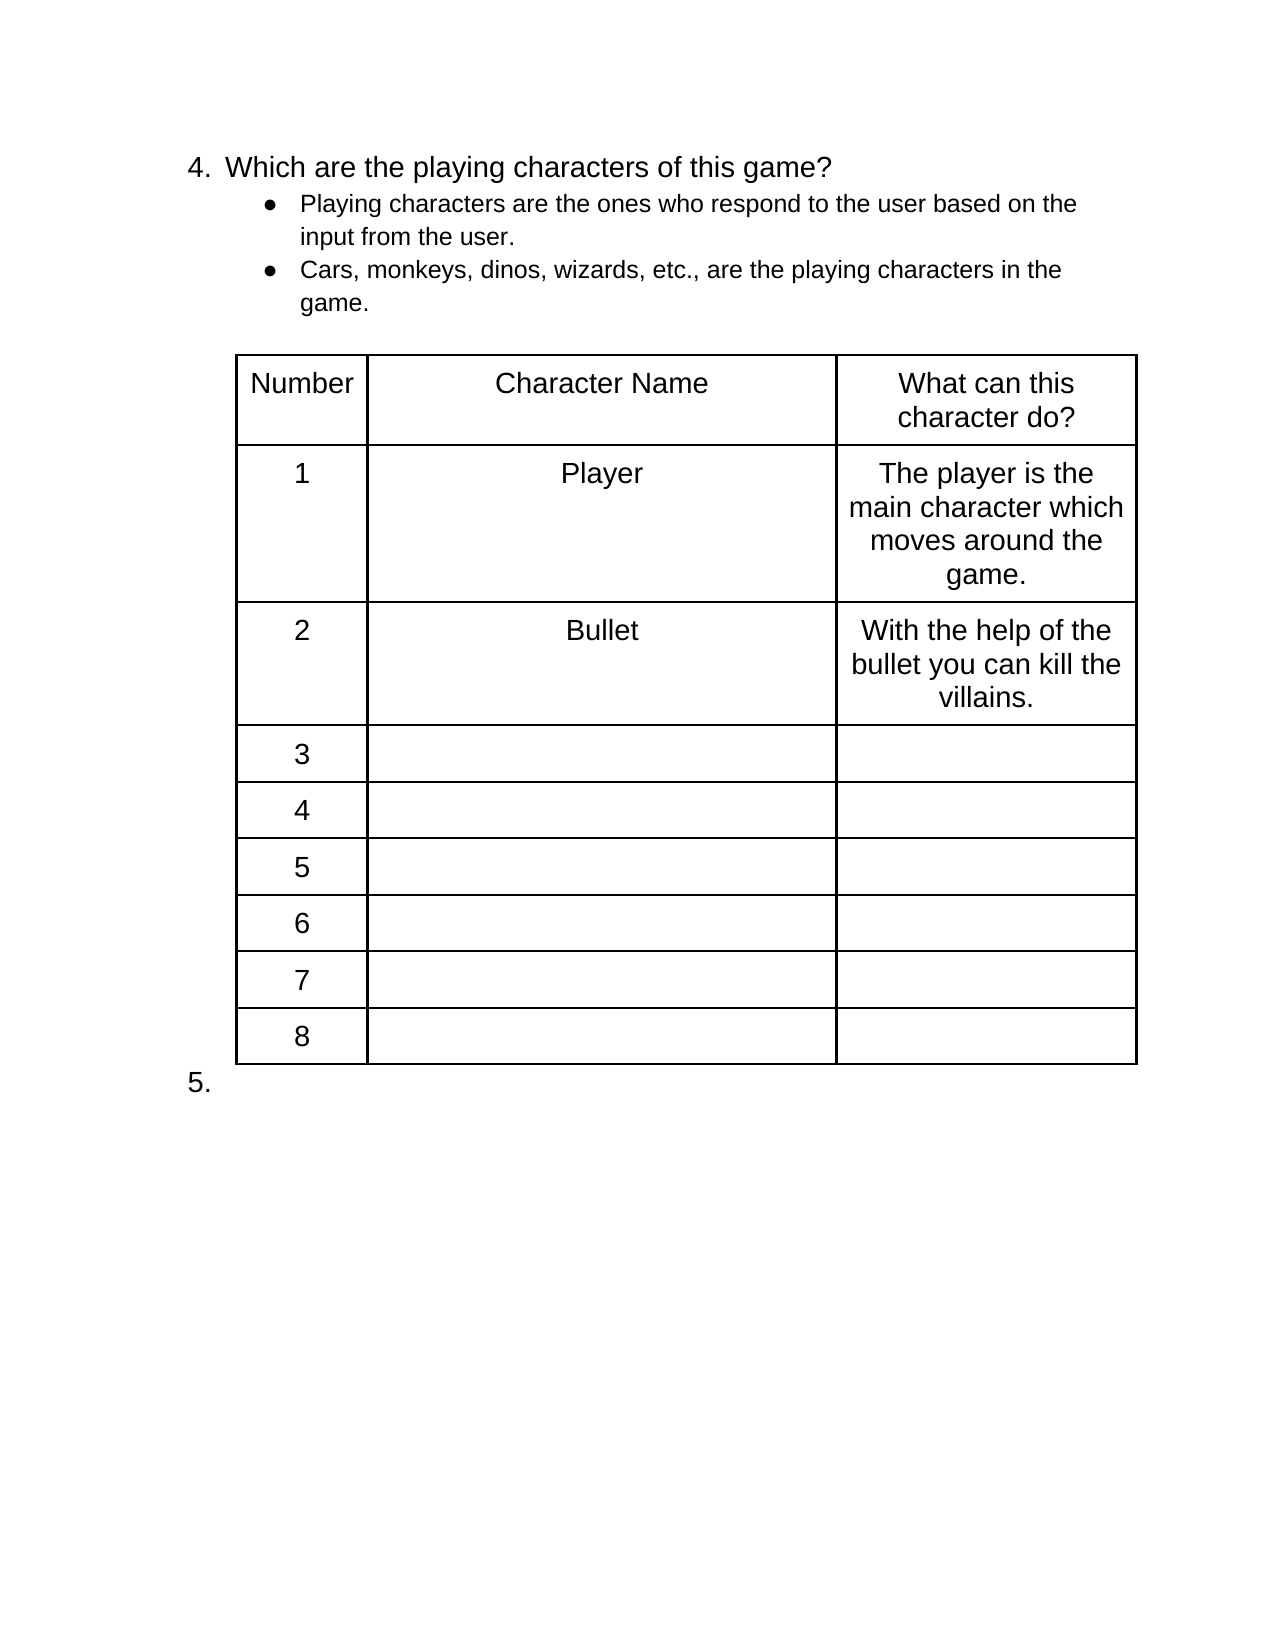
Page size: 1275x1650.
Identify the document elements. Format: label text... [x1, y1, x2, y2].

table_header What can this character do? [838, 356, 1135, 444]
table_cell 7 [238, 952, 366, 1007]
table_cell [369, 896, 835, 950]
table_cell 5 [238, 839, 366, 894]
table_cell [838, 896, 1135, 950]
table_cell [838, 1009, 1135, 1063]
table_cell 3 [238, 726, 366, 781]
table_cell Bullet [369, 603, 835, 724]
table_cell The player is the main character which moves around the game. [838, 446, 1135, 601]
table_cell 1 [238, 446, 366, 601]
list Which are the playing characters of this game? [187, 150, 1125, 183]
table_cell [838, 726, 1135, 781]
list Cars, monkeys, dinos, wizards, etc., are the playing characters in the game. [262, 254, 1125, 316]
table_cell With the help of the bullet you can kill the villains. [838, 603, 1135, 724]
table_header Number [238, 356, 366, 444]
table_header Character Name [369, 356, 835, 444]
list Playing characters are the ones who respond to the user based on the input from the user. [262, 188, 1125, 250]
table_cell [369, 1009, 835, 1063]
table_cell 2 [238, 603, 366, 724]
table_cell [838, 839, 1135, 894]
table_cell [838, 783, 1135, 837]
table_cell 8 [238, 1009, 366, 1063]
table_cell 4 [238, 783, 366, 837]
table_cell Player [369, 446, 835, 601]
table_cell [369, 839, 835, 894]
table_cell 6 [238, 896, 366, 950]
table_cell [838, 952, 1135, 1007]
table_cell [369, 726, 835, 781]
table_cell [369, 783, 835, 837]
table_cell [369, 952, 835, 1007]
